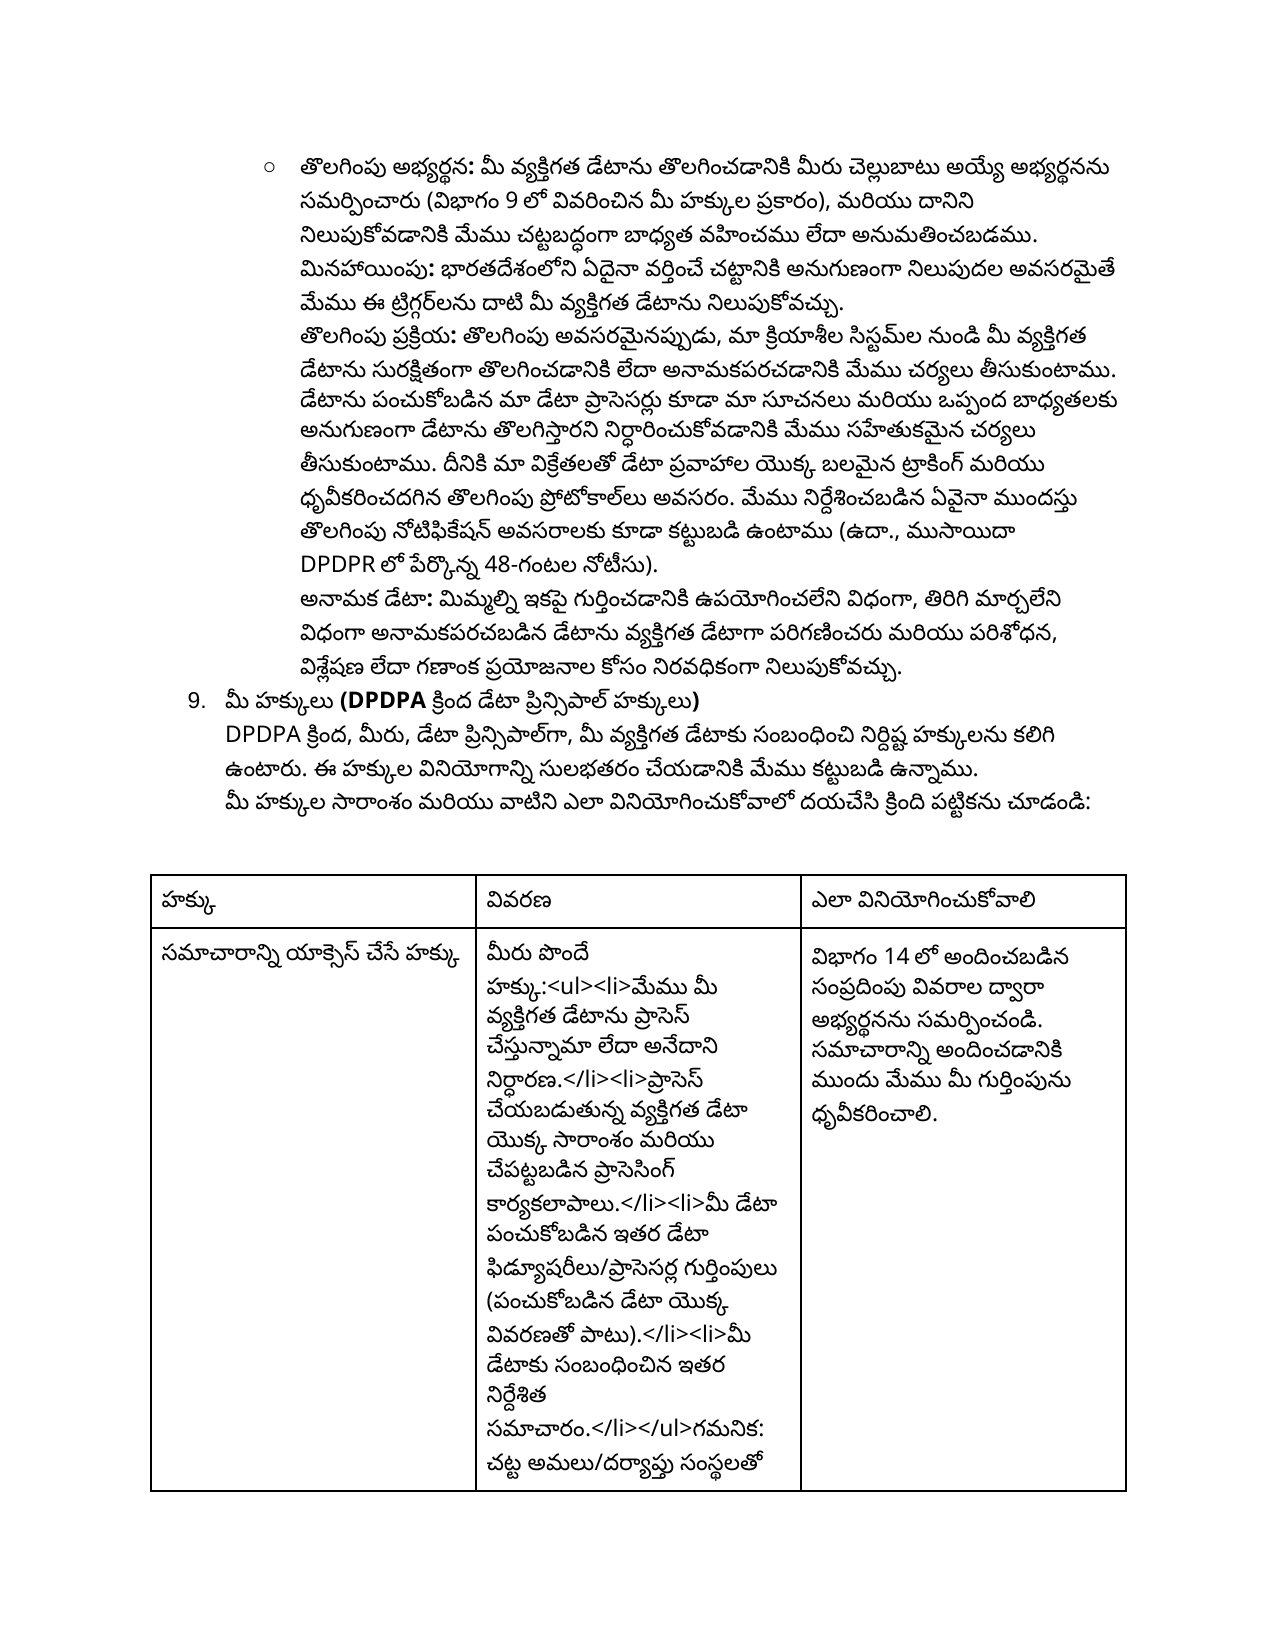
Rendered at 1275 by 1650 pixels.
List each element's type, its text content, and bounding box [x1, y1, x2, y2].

table_header హక్కు [152, 876, 475, 927]
list తొలగింపు అభ్యర్థన: మీ వ్యక్తిగత డేటాను తొలగించడానికి మీరు చెల్లుబాటు అయ్యే అభ్యర్థనను సమర్పించారు (విభాగం 9లో వివరించిన మీ హక్కుల ప్రకారం), మరియు దానిని నిలుపుకోవడానికి మేము చట్టబద్ధంగా బాధ్యత వహించము లేదా అనుమతించబడము. మినహాయింపు: భారతదేశంలోని ఏదైనా వర్తించే చట్టానికి అనుగుణంగా నిలుపుదల అవసరమైతే మేము ఈ ట్రిగ్గర్‌లను దాటి మీ వ్యక్తిగత డేటాను నిలుపుకోవచ్చు. తొలగింపు ప్రక్రియ: తొలగింపు అవసరమైనప్పుడు, మా క్రియాశీల సిస్టమ్‌ల నుండి మీ వ్యక్తిగత డేటాను సురక్షితంగా తొలగించడానికి లేదా అనామకపరచడానికి మేము చర్యలు తీసుకుంటాము. డేటాను పంచుకోబడిన మా డేటా ప్రాసెసర్లు కూడా మా సూచనలు మరియు ఒప్పంద బాధ్యతలకు అనుగుణంగా డేటాను తొలగిస్తారని నిర్ధారించుకోవడానికి మేము సహేతుకమైన చర్యలు తీసుకుంటాము. దీనికి మా విక్రేతలతో డేటా ప్రవాహాల యొక్క బలమైన ట్రాకింగ్ మరియు ధృవీకరించదగిన తొలగింపు ప్రోటోకాల్‌లు అవసరం. మేము నిర్దేశించబడిన ఏవైనా ముందస్తు తొలగింపు నోటిఫికేషన్ అవసరాలకు కూడా కట్టుబడి ఉంటాము (ఉదా., ముసాయిదా DPDPRలో పేర్కొన్న 48-గంటల నోటీసు). అనామక డేటా: మిమ్మల్ని ఇకపై గుర్తించడానికి ఉపయోగించలేని విధంగా, తిరిగి మార్చలేని విధంగా అనామకపరచబడిన డేటాను వ్యక్తిగత డేటాగా పరిగణించరు మరియు పరిశోధన, విశ్లేషణ లేదా గణాంక ప్రయోజనాల కోసం నిరవధికంగా నిలుపుకోవచ్చు. [262, 150, 1125, 684]
table_header ఎలా వినియోగించుకోవాలి [802, 876, 1125, 927]
table_header వివరణ [477, 876, 800, 927]
list మీ హక్కులు (DPDPA క్రింద డేటా ప్రిన్సిపాల్ హక్కులు) DPDPA క్రింద, మీరు, డేటా ప్రిన్సిపాల్‌గా, మీ వ్యక్తిగత డేటాకు సంబంధించి నిర్దిష్ట హక్కులను కలిగి ఉంటారు. ఈ హక్కుల వినియోగాన్ని సులభతరం చేయడానికి మేము కట్టుబడి ఉన్నాము. మీ హక్కుల సారాంశం మరియు వాటిని ఎలా వినియోగించుకోవాలో దయచేసి క్రింది పట్టికను చూడండి: [187, 684, 1125, 819]
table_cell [477, 929, 800, 1490]
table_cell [152, 929, 475, 1490]
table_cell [802, 929, 1125, 1490]
